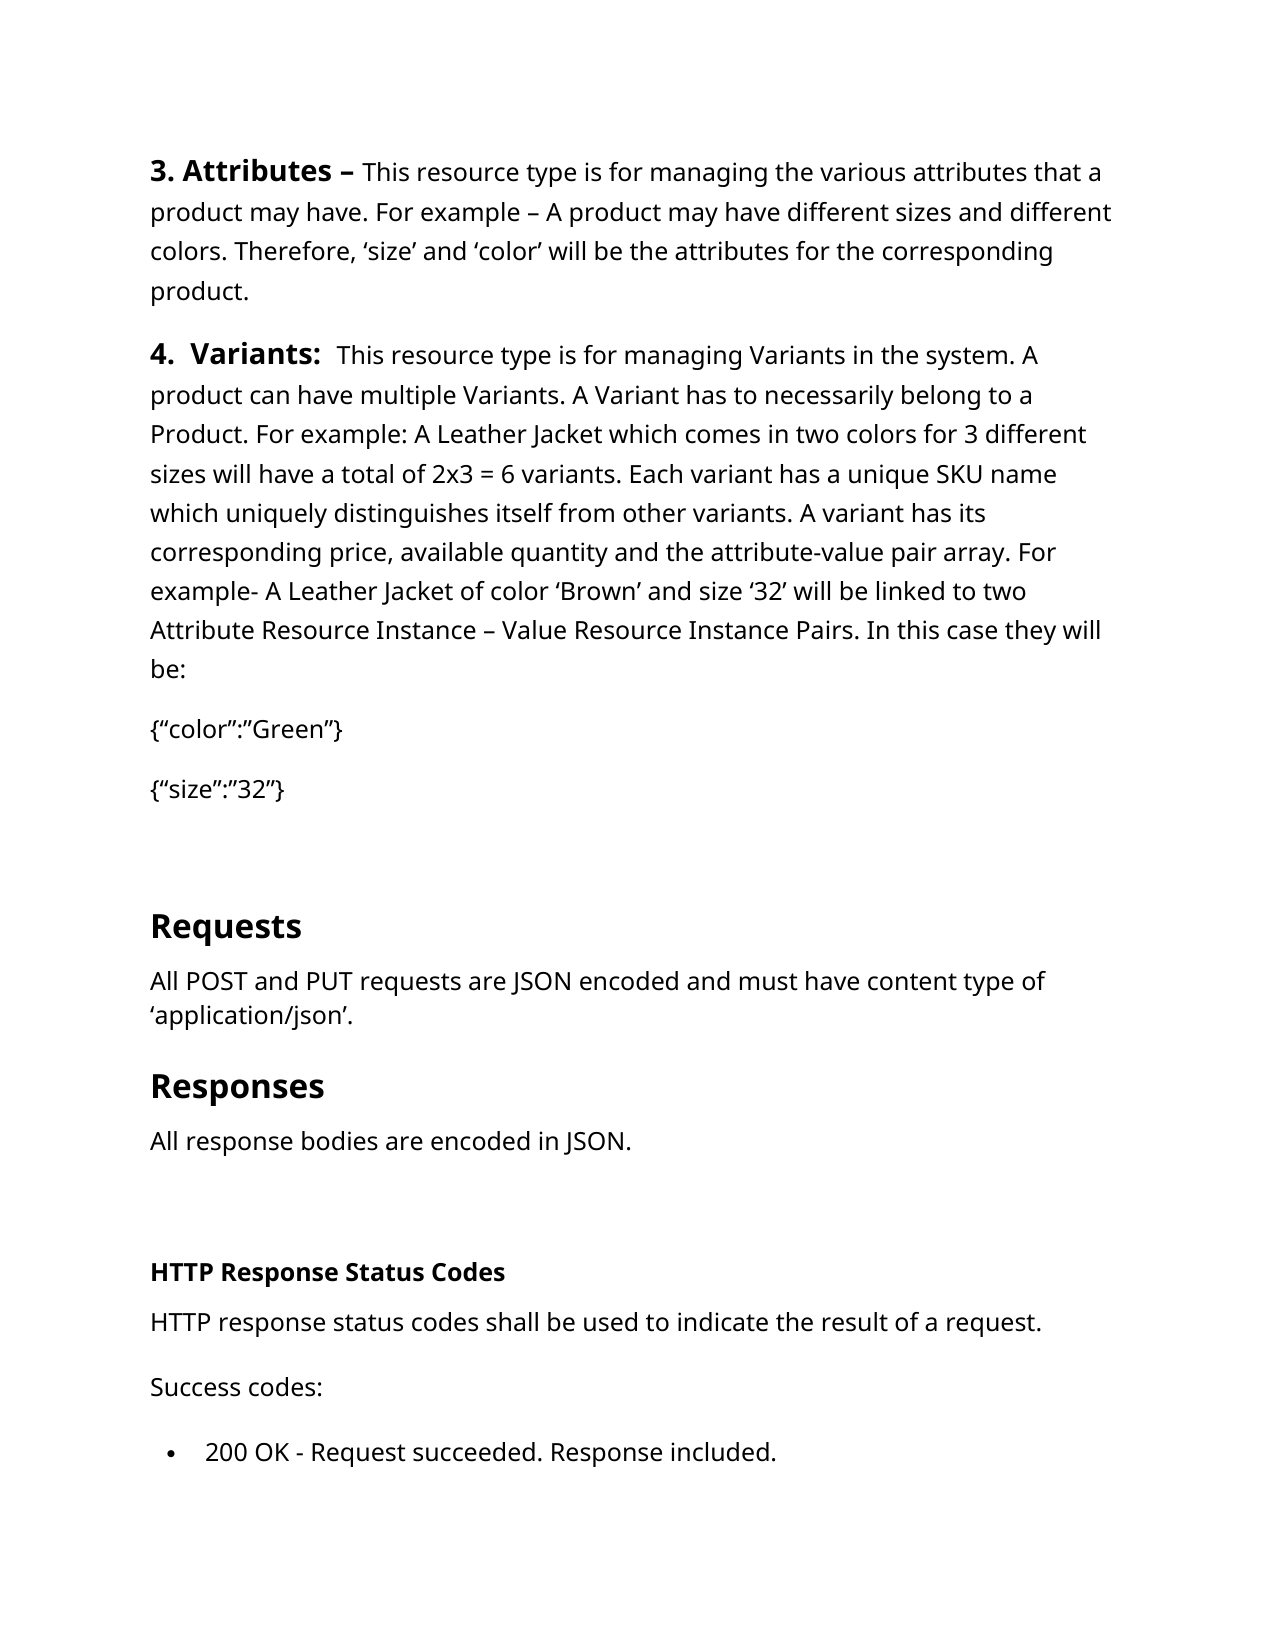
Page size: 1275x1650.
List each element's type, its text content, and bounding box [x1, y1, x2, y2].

subtitle HTTP Response Status Codes [150, 1254, 1125, 1289]
text {“size”:”32”} [150, 772, 1125, 806]
subtitle Requests [150, 902, 1125, 948]
text 4. Variants: This resource type is for managing Variants in the system. A product can have multiple Variants. A Variant has to necessarily belong to a Product. For example: A Leather Jacket which comes in two colors for 3 different sizes will have a total of 2x3 = 6 variants. Each variant has a unique SKU name which uniquely distinguishes itself from other variants. A variant has its corresponding price, available quantity and the attribute-value pair array. For example- A Leather Jacket of color ‘Brown’ and size ‘32’ will be linked to two Attribute Resource Instance – Value Resource Instance Pairs. In this case they will be: [150, 333, 1125, 686]
subtitle Responses [150, 1063, 1125, 1108]
text All response bodies are encoded in JSON. [150, 1124, 1125, 1158]
text All POST and PUT requests are JSON encoded and must have content type of ‘application/json’. [150, 963, 1125, 1032]
list 200 OK - Request succeeded. Response included. [167, 1435, 1125, 1469]
text HTTP response status codes shall be used to indicate the result of a request. [150, 1304, 1125, 1338]
text Success codes: [150, 1369, 1125, 1404]
text {“color”:”Green”} [150, 712, 1125, 746]
text 3. Attributes – This resource type is for managing the various attributes that a product may have. For example – A product may have different sizes and different colors. Therefore, ‘size’ and ‘color’ will be the attributes for the corresponding product. [150, 150, 1125, 307]
